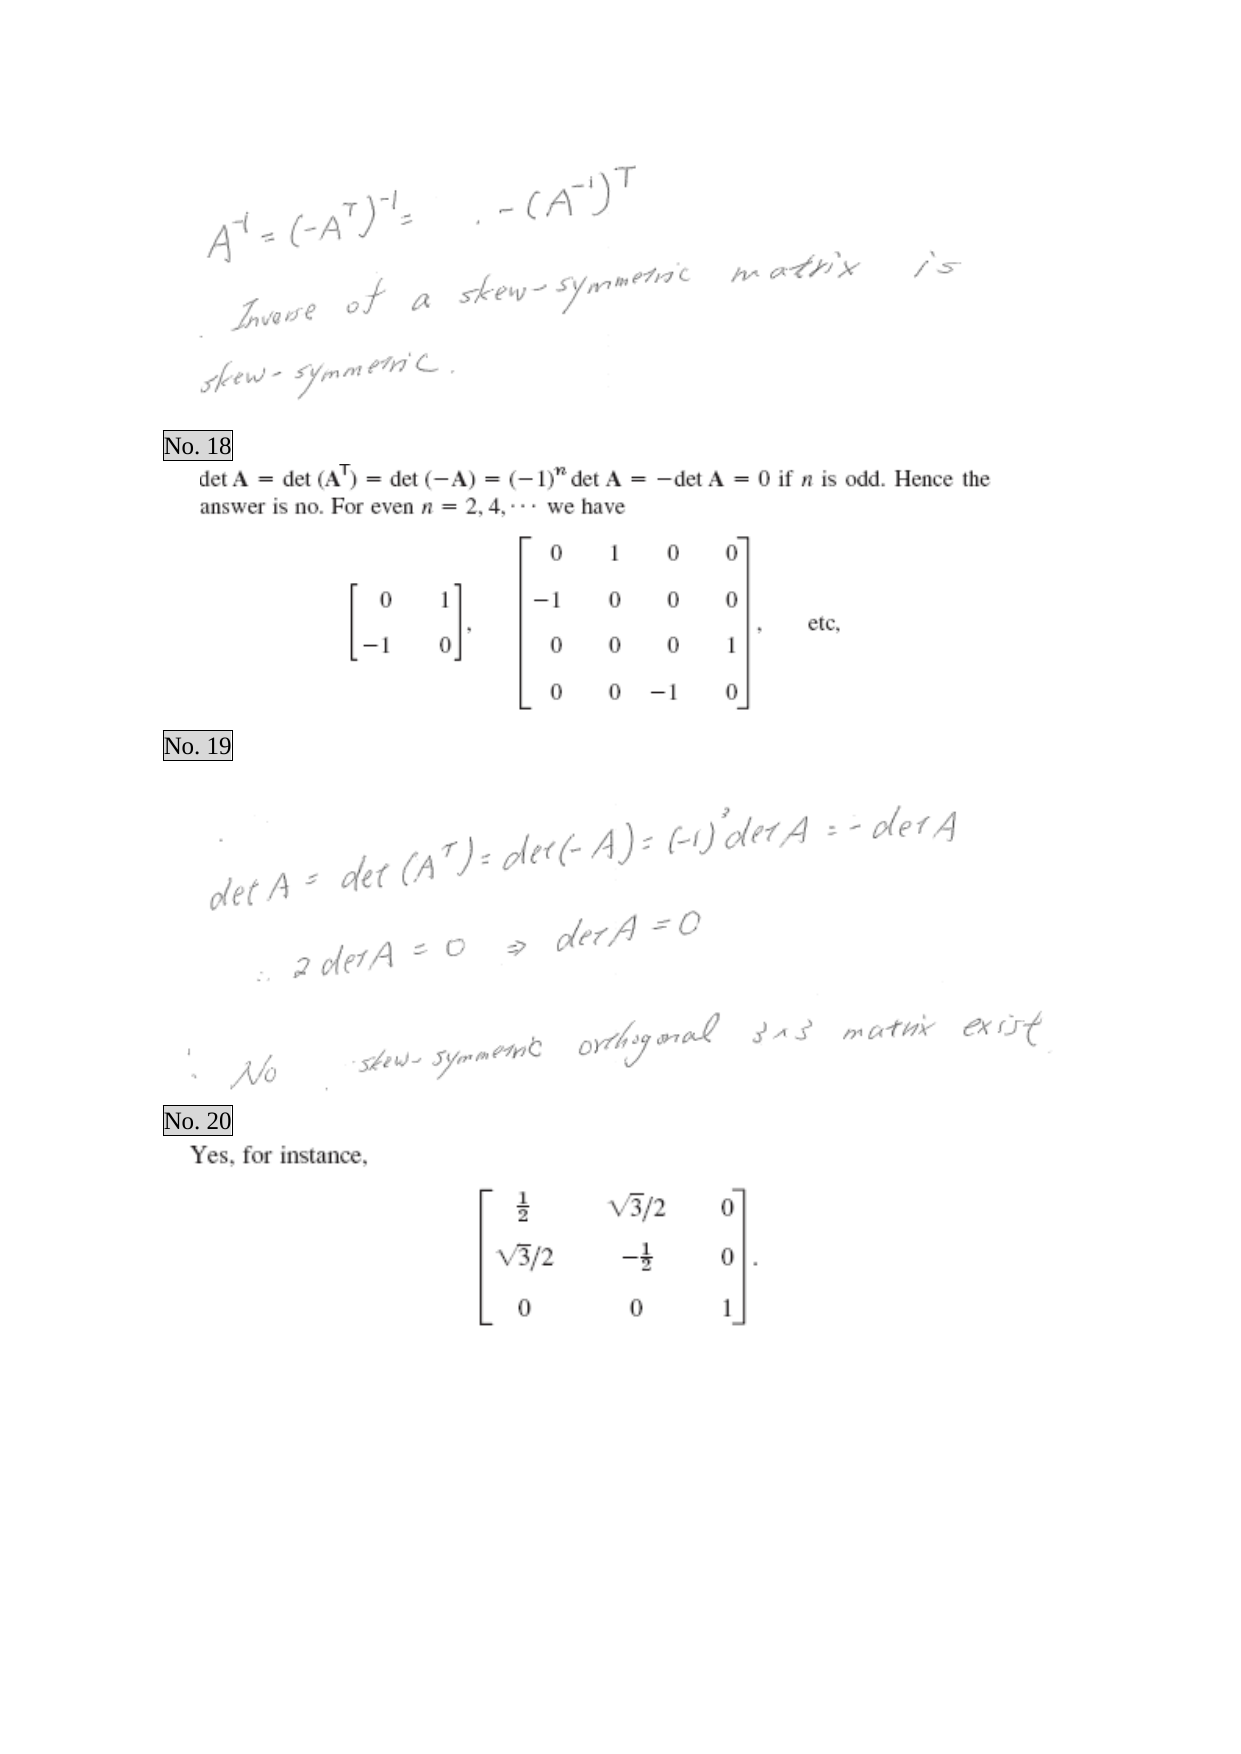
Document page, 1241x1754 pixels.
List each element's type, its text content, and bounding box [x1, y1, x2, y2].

picture [187, 802, 1053, 1099]
text No. 18 [162, 427, 1053, 464]
picture [187, 164, 988, 416]
text No. 20 [162, 1102, 1053, 1139]
text No. 19 [162, 727, 1053, 764]
